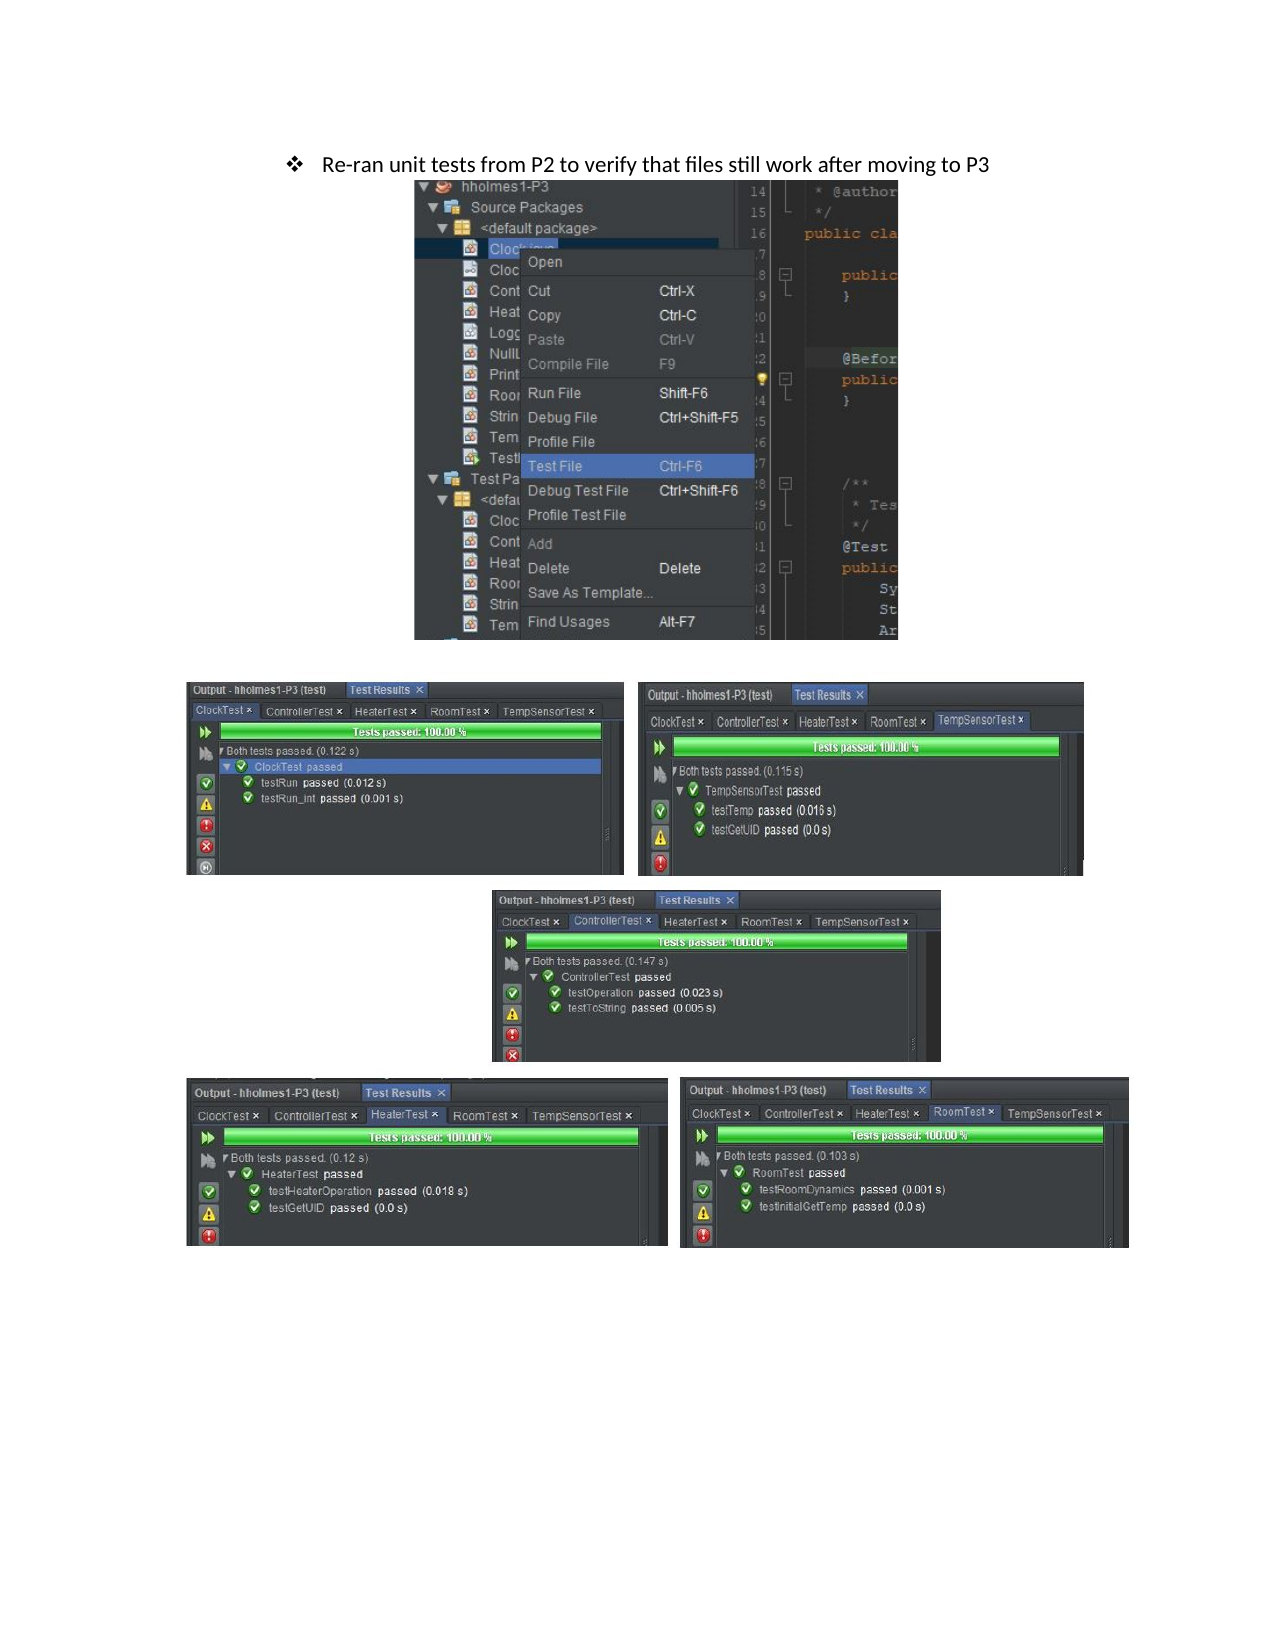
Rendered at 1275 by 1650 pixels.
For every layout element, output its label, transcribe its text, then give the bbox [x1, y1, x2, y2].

picture [414, 180, 899, 640]
picture [150, 658, 1210, 1248]
